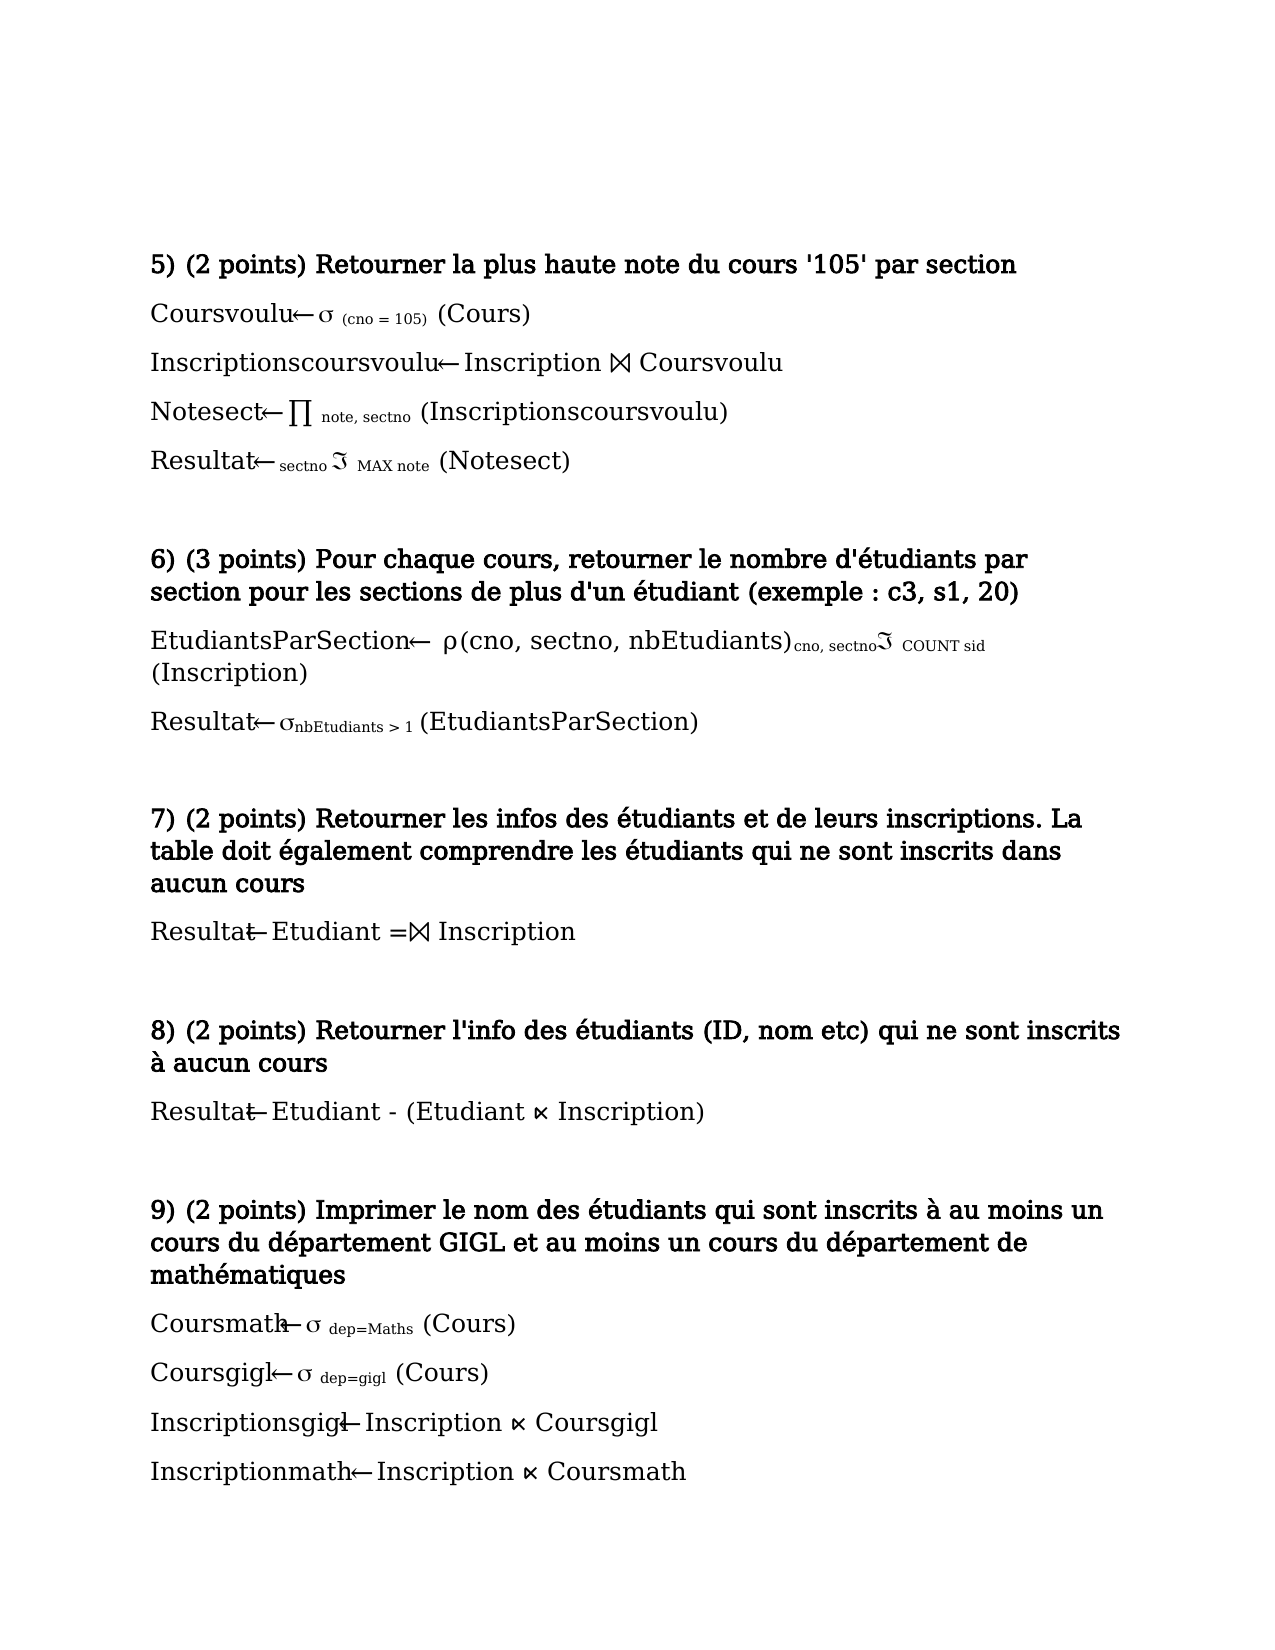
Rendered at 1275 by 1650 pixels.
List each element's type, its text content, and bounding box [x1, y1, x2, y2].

text Resultat ⃪ sectno MAX note (Notesect) [150, 444, 1125, 475]
text 6) (3 points) Pour chaque cours, retourner le nombre d'étudiants par section pour les sections de plus d'un étudiant (exemple : c3, s1, 20) [150, 543, 1125, 605]
text 5) (2 points) Retourner la plus haute note du cours '105' par section [150, 248, 1125, 278]
text Resultat ⃪ Etudiant - (Etudiant ⋉ Inscription) [150, 1096, 1125, 1126]
text Resultat ⃪ nbEtudiants > 1 (EtudiantsParSection) [150, 706, 1125, 736]
text 8) (2 points) Retourner l'info des étudiants (ID, nom etc) qui ne sont inscrits à aucun cours [150, 1014, 1125, 1077]
text Inscriptionsgigl ⃪ Inscription ⋉ Coursgigl [150, 1406, 1125, 1436]
text Coursvoulu ⃪ (cno = 105) (Cours) [150, 297, 1125, 327]
text 7) (2 points) Retourner les infos des étudiants et de leurs inscriptions. La table doit également comprendre les étudiants qui ne sont inscrits dans aucun cours [150, 802, 1125, 897]
text Coursmath ⃪ dep=Maths (Cours) [150, 1308, 1125, 1338]
text Notesect ⃪ ∏ note, sectno (Inscriptionscoursvoulu) [150, 396, 1125, 426]
text Inscriptionmath ⃪ Inscription ⋉ Coursmath [150, 1455, 1125, 1485]
text 9) (2 points) Imprimer le nom des étudiants qui sont inscrits à au moins un cours du département GIGL et au moins un cours du département de mathématiques [150, 1194, 1125, 1288]
text Inscriptionscoursvoulu ⃪ Inscription ⨝ Coursvoulu [150, 346, 1125, 376]
text Coursgigl ⃪ dep=gigl (Cours) [150, 1357, 1125, 1387]
text Resultat ⃪ Etudiant =⨝ Inscription [150, 916, 1125, 946]
text EtudiantsParSection ⃪ ρ(cno, sectno, nbEtudiants)cno, sectno COUNT sid (Inscription) [150, 624, 1125, 687]
